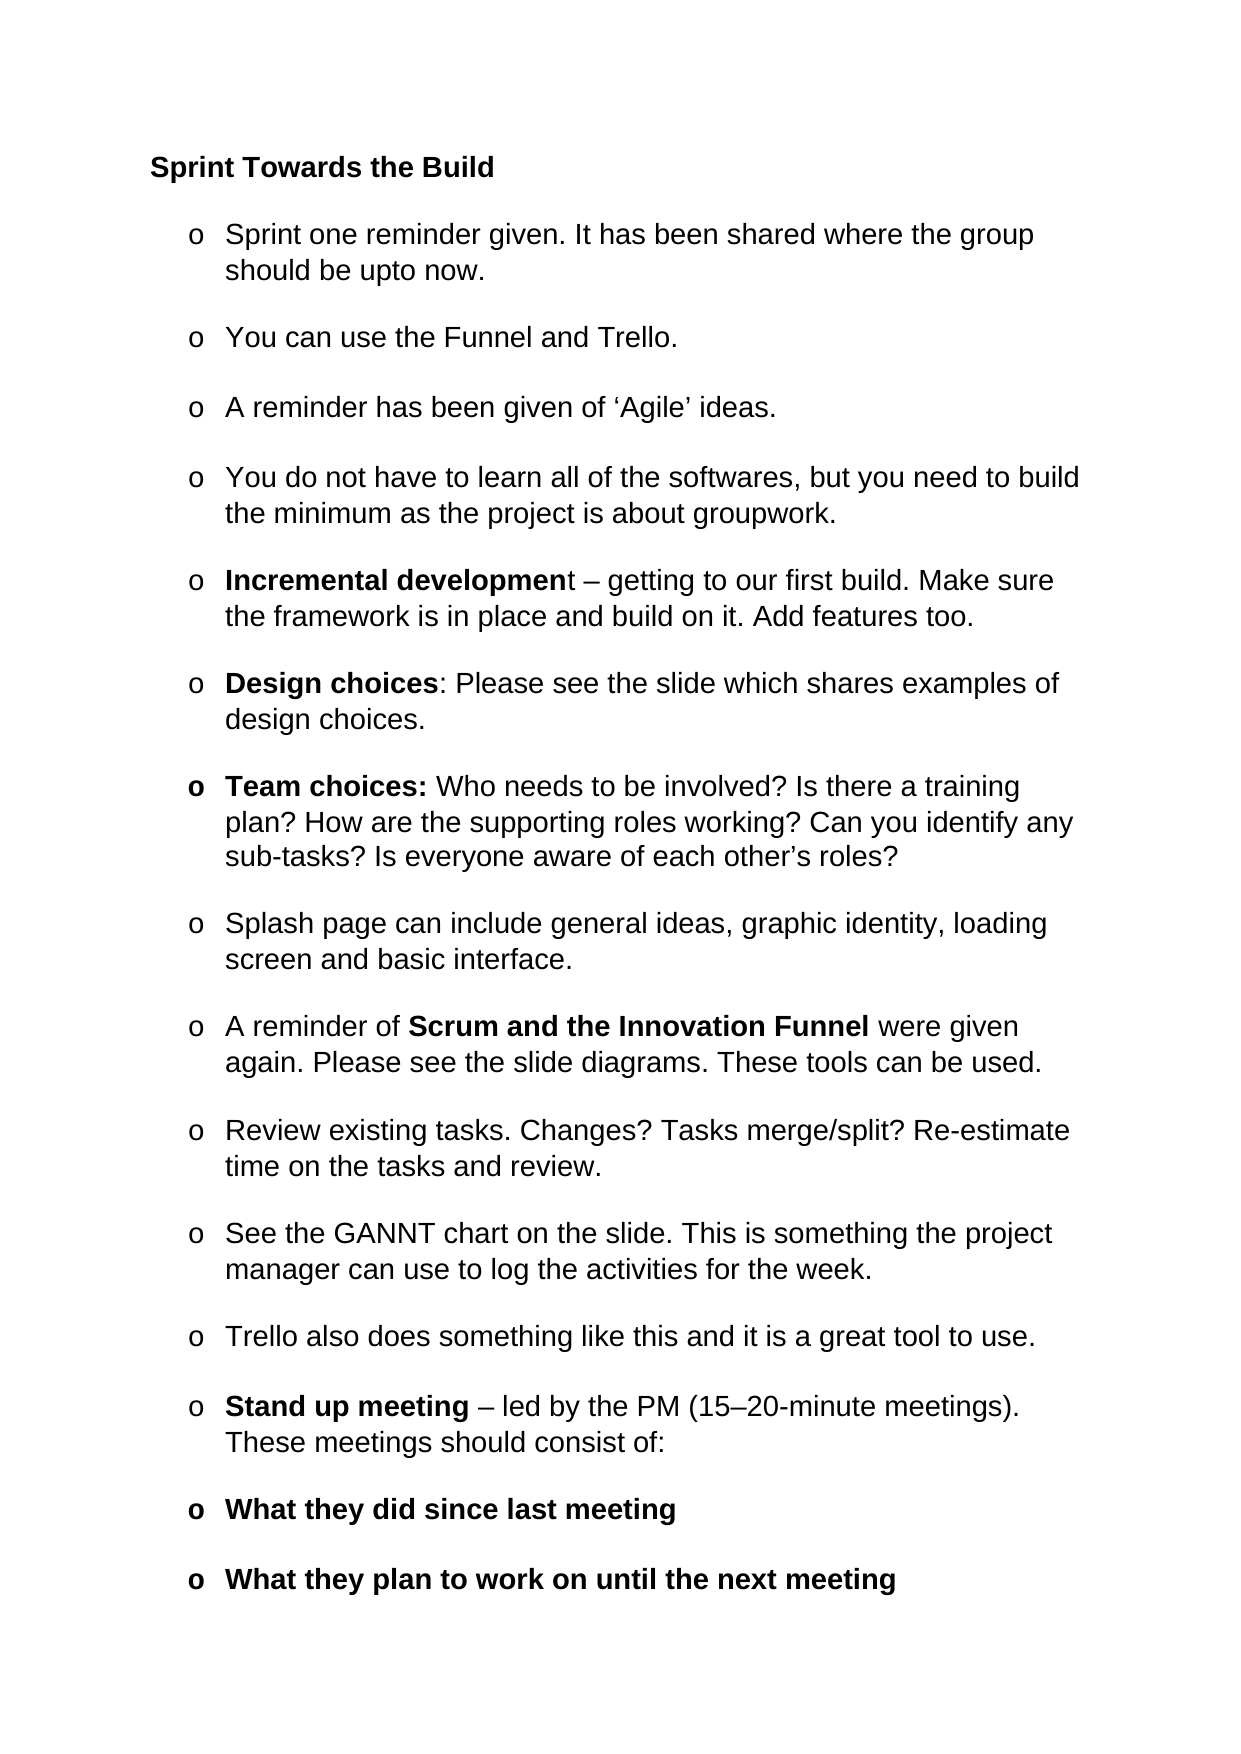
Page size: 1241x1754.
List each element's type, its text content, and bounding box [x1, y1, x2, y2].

list Sprint one reminder given. It has been shared where the group should be upto now. [187, 217, 1090, 287]
list You do not have to learn all of the softwares, but you need to build the minimum as the project is about groupwork. [187, 460, 1090, 529]
list Team choices: Who needs to be involved? Is there a training plan? How are the supporting roles working? Can you identify any sub-tasks? Is everyone aware of each other’s roles? [187, 769, 1090, 873]
list Review existing tasks. Changes? Tasks merge/split? Re-estimate time on the tasks and review. [187, 1113, 1090, 1182]
list See the GANNT chart on the slide. This is something the project manager can use to log the activities for the week. [187, 1216, 1090, 1286]
list A reminder of Scrum and the Innovation Funnel were given again. Please see the slide diagrams. These tools can be used. [187, 1009, 1090, 1079]
list What they plan to work on until the next meeting [187, 1562, 1090, 1598]
list A reminder has been given of ‘Agile’ ideas. [187, 390, 1090, 426]
list Splash page can include general ideas, graphic identity, loading screen and basic interface. [187, 906, 1090, 976]
list Stand up meeting – led by the PM (15–20-minute meetings). These meetings should consist of: [187, 1389, 1090, 1458]
list Trello also does something like this and it is a great tool to use. [187, 1319, 1090, 1355]
list You can use the Funnel and Trello. [187, 320, 1090, 356]
text Sprint Towards the Build [150, 150, 1090, 183]
list Design choices: Please see the slide which shares examples of design choices. [187, 666, 1090, 736]
list What they did since last meeting [187, 1492, 1090, 1528]
list Incremental development – getting to our first build. Make sure the framework is in place and build on it. Add features too. [187, 563, 1090, 633]
